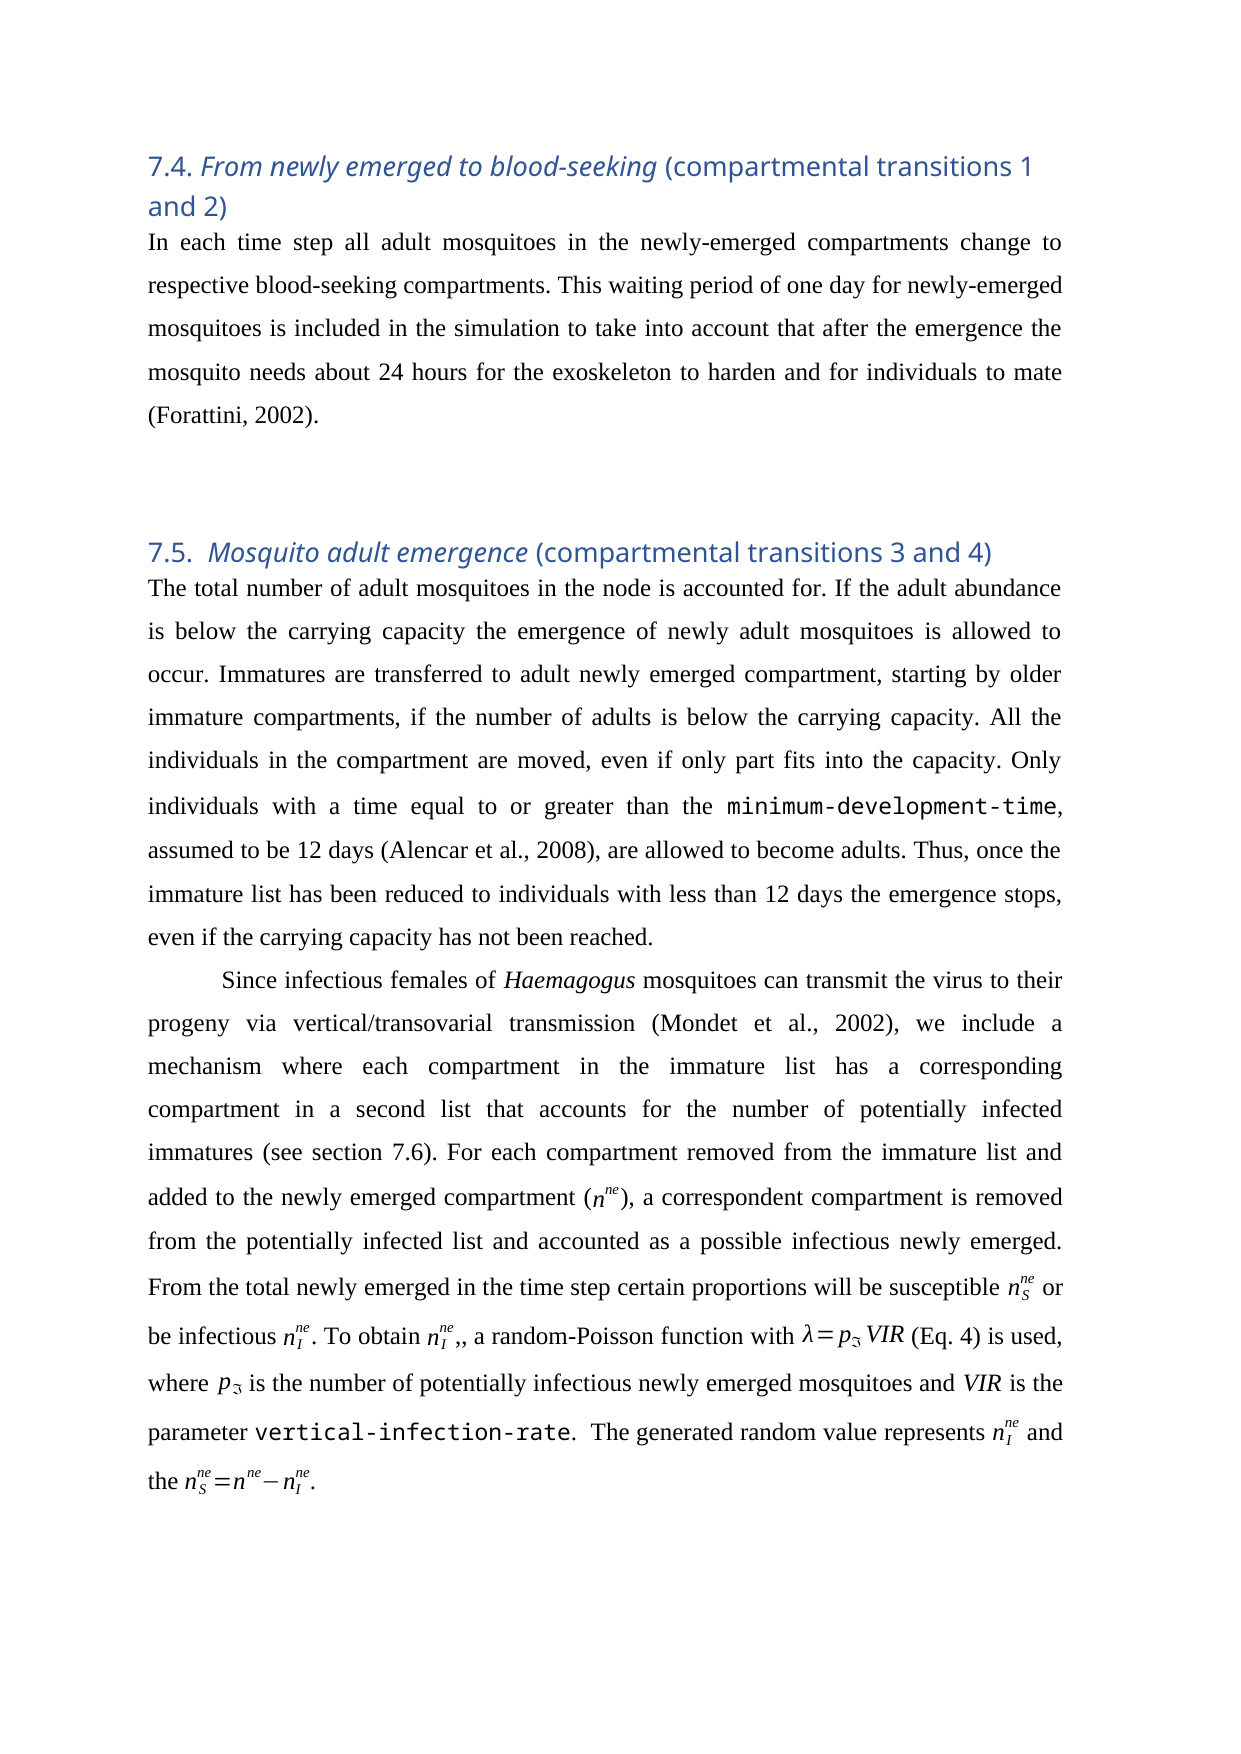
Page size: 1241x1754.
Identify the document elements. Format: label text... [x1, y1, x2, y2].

subtitle 7.4. From newly emerged to blood-seeking (compartmental transitions 1 and 2) [148, 148, 1063, 224]
text Since infectious females of Haemagogus mosquitoes can transmit the virus to their progeny via vertical/transovarial transmission (Mondet et al., 2002), we include a mechanism where each compartment in the immature list has a corresponding compartment in a second list that accounts for the number of potentially infected immatures (see section 7.6). For each compartment removed from the immature list and added to the newly emerged compartment (), a correspondent compartment is removed from the potentially infected list and accounted as a possible infectious newly emerged. From the total newly emerged in the time step certain proportions will be susceptible or be infectious . To obtain ,, a random-Poisson function with (Eq. 4) is used, where is the number of potentially infectious newly emerged mosquitoes and is the parameter vertical-infection-rate. The generated random value represents and the . [148, 965, 1063, 1498]
text In each time step all adult mosquitoes in the newly-emerged compartments change to respective blood-seeking compartments. This waiting period of one day for newly-emerged mosquitoes is included in the simulation to take into account that after the emergence the mosquito needs about 24 hours for the exoskeleton to harden and for individuals to mate (Forattini, 2002). [148, 227, 1063, 428]
text The total number of adult mosquitoes in the node is accounted for. If the adult abundance is below the carrying capacity the emergence of newly adult mosquitoes is allowed to occur. Immatures are transferred to adult newly emerged compartment, starting by older immature compartments, if the number of adults is below the carrying capacity. All the individuals in the compartment are moved, even if only part fits into the capacity. Only individuals with a time equal to or greater than the minimum-development-time, assumed to be 12 days (Alencar et al., 2008), are allowed to become adults. Thus, once the immature list has been reduced to individuals with less than 12 days the emergence stops, even if the carrying capacity has not been reached. [148, 573, 1063, 951]
subtitle 7.5. Mosquito adult emergence (compartmental transitions 3 and 4) [148, 533, 1063, 570]
